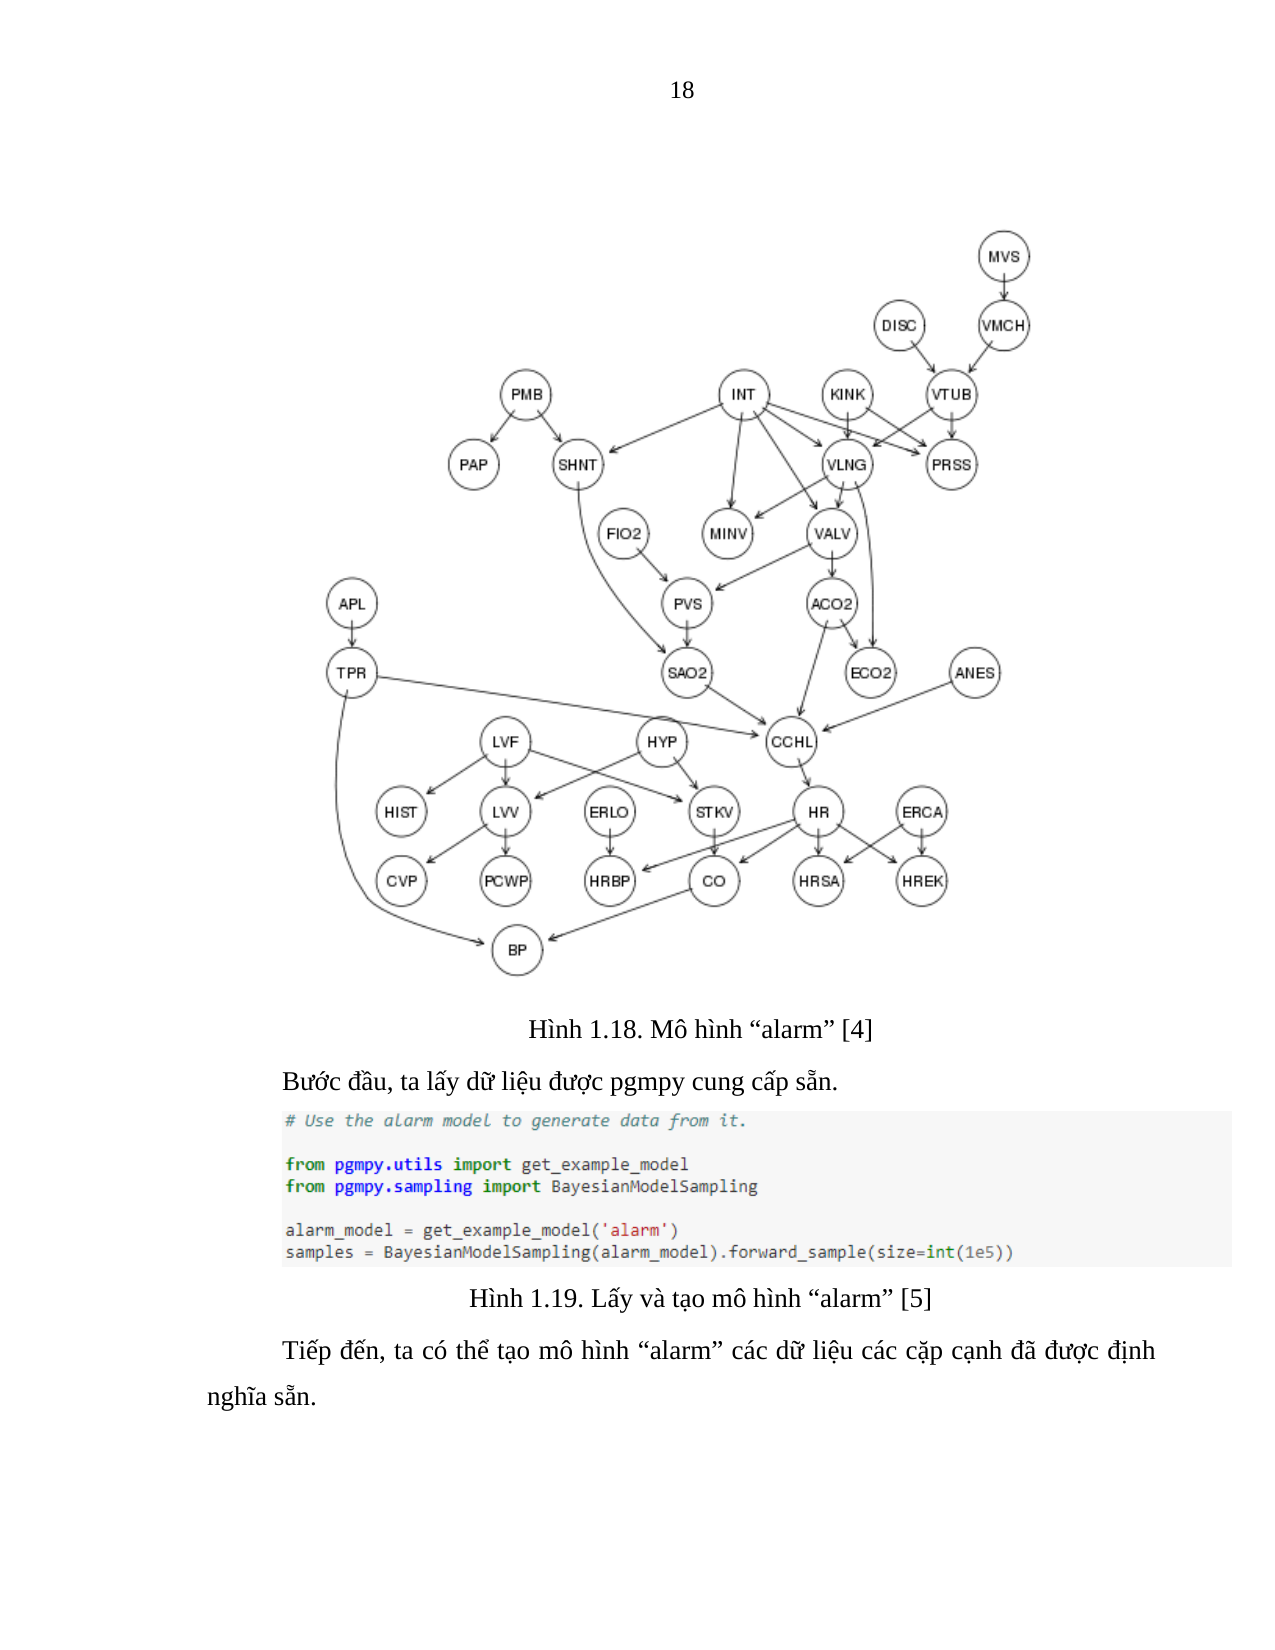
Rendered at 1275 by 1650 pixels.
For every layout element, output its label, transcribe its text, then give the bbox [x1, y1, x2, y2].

picture [281, 1111, 1232, 1267]
list Lấy và tạo mô hình “alarm” [5] [244, 1282, 1157, 1313]
text Tiếp đến, ta có thể tạo mô hình “alarm” các dữ liệu các cặp cạnh đã được định nghĩa sẵn. [207, 1334, 1157, 1412]
text Bước đầu, ta lấy dữ liệu được pgmpy cung cấp sẵn. [207, 1065, 1157, 1096]
picture [281, 206, 1107, 998]
list Mô hình “alarm” [4] [244, 1013, 1157, 1044]
